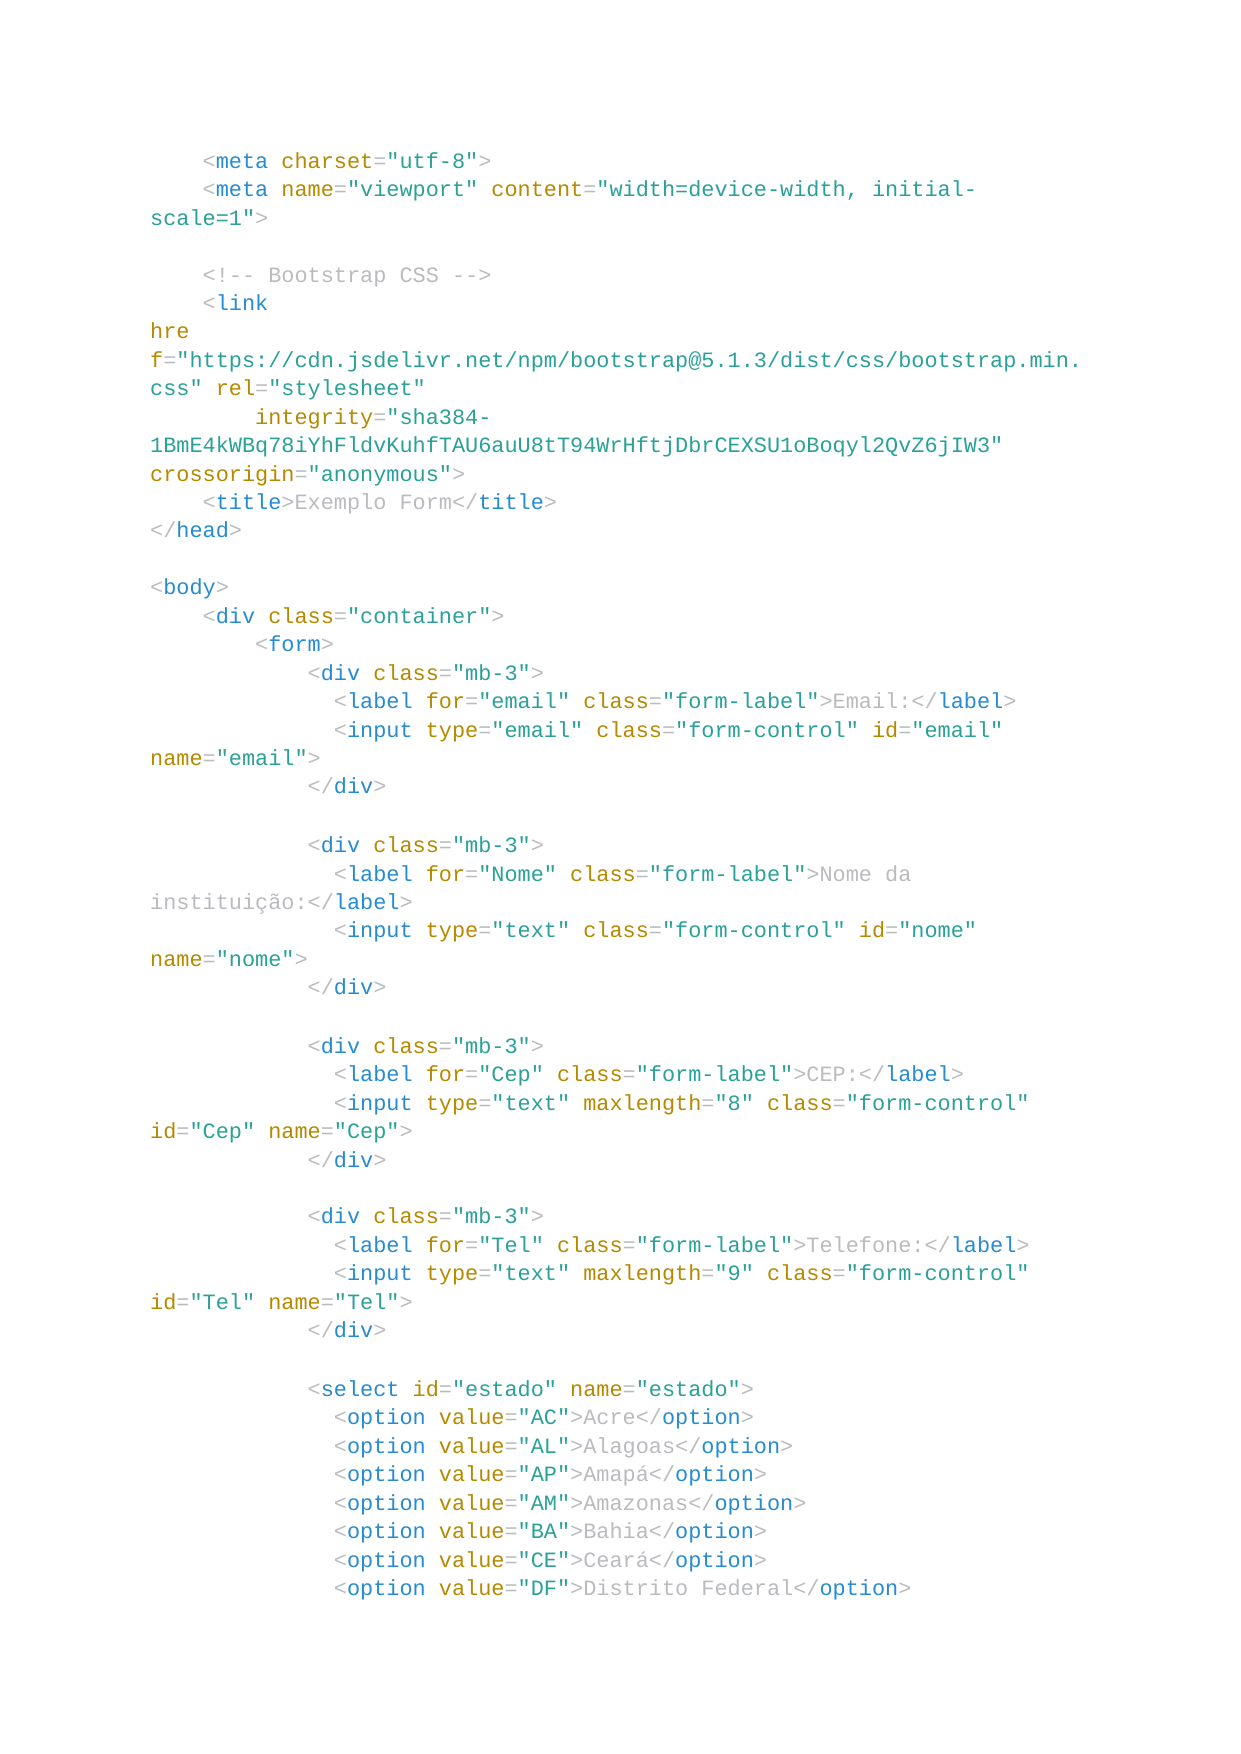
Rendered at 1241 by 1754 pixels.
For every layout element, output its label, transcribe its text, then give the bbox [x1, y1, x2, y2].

text <option value="AL">Alagoas</option> [150, 1435, 1090, 1460]
text <option value="AC">Acre</option> [150, 1407, 1090, 1431]
text </div> [150, 776, 1090, 800]
text <label for="email" class="form-label">Email:</label> [150, 690, 1090, 715]
text <meta name="viewport" content="width=device-width, initial-scale=1"> [150, 178, 1090, 232]
text <option value="BA">Bahia</option> [150, 1520, 1090, 1545]
text <meta charset="utf-8"> [150, 150, 1090, 175]
text <div class="container"> [150, 605, 1090, 630]
text <input type="text" class="form-control" id="nome" name="nome"> [150, 919, 1090, 973]
text <title>Exemplo Form</title> [150, 491, 1090, 516]
text <option value="AP">Amapá</option> [150, 1463, 1090, 1488]
text <label for="Cep" class="form-label">CEP:</label> [150, 1063, 1090, 1088]
text <!-- Bootstrap CSS --> [150, 264, 1090, 288]
text <input type="text" maxlength="9" class="form-control" id="Tel" name="Tel"> [150, 1263, 1090, 1316]
text <body> [150, 577, 1090, 601]
text </div> [150, 1149, 1090, 1174]
text <div class="mb-3"> [150, 1035, 1090, 1060]
text <div class="mb-3"> [150, 662, 1090, 687]
text </div> [150, 976, 1090, 1001]
text <div class="mb-3"> [150, 834, 1090, 859]
text <link href="https://cdn.jsdelivr.net/npm/bootstrap@5.1.3/dist/css/bootstrap.min.css" rel="stylesheet" [150, 292, 1090, 402]
text <option value="CE">Ceará</option> [150, 1549, 1090, 1573]
text <label for="Nome" class="form-label">Nome da instituição:</label> [150, 863, 1090, 916]
text <div class="mb-3"> [150, 1206, 1090, 1231]
text </head> [150, 520, 1090, 544]
text <input type="email" class="form-control" id="email" name="email"> [150, 719, 1090, 772]
text <option value="DF">Distrito Federal</option> [150, 1577, 1090, 1602]
text integrity="sha384-1BmE4kWBq78iYhFldvKuhfTAU6auU8tT94WrHftjDbrCEXSU1oBoqyl2QvZ6jIW3" crossorigin="anonymous"> [150, 406, 1090, 488]
text <option value="AM">Amazonas</option> [150, 1492, 1090, 1517]
text </div> [150, 1319, 1090, 1344]
text <form> [150, 633, 1090, 658]
text <label for="Tel" class="form-label">Telefone:</label> [150, 1234, 1090, 1259]
text <select id="estado" name="estado"> [150, 1378, 1090, 1403]
text <input type="text" maxlength="8" class="form-control" id="Cep" name="Cep"> [150, 1092, 1090, 1145]
